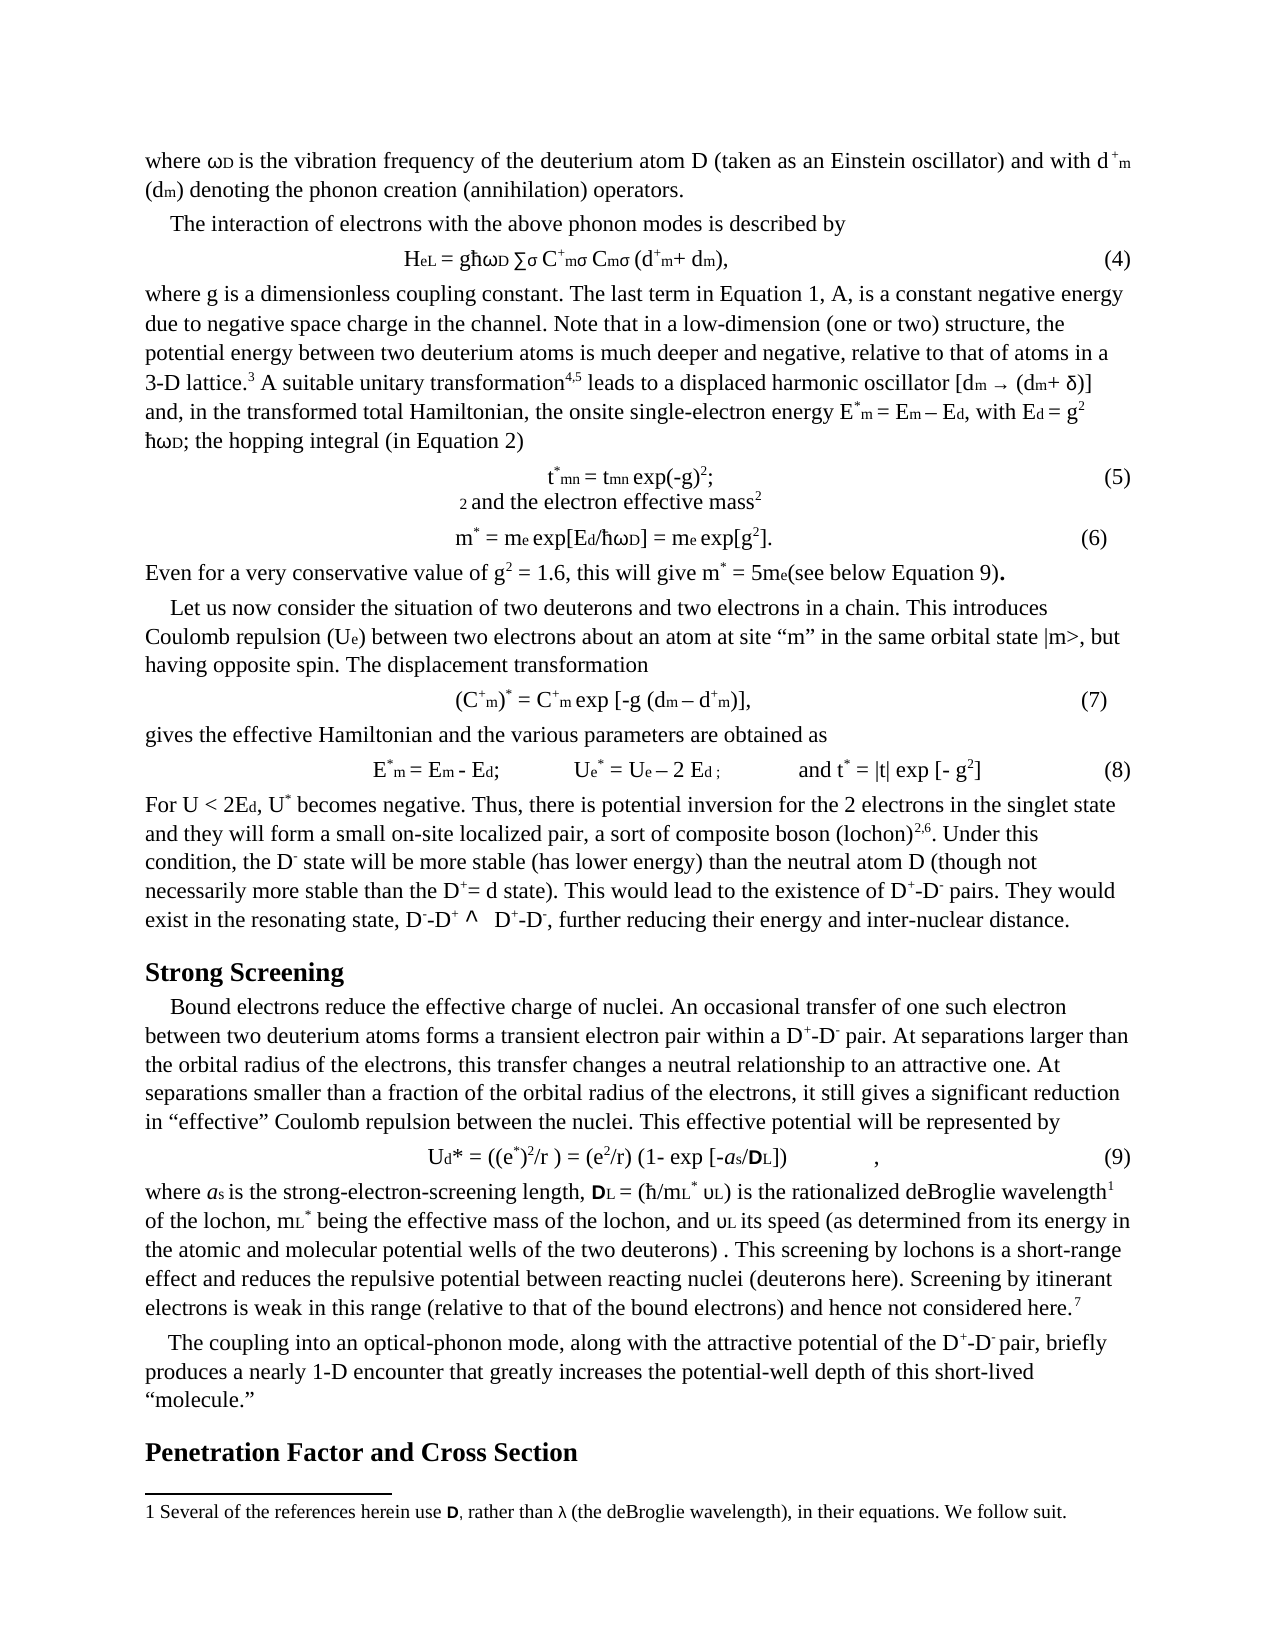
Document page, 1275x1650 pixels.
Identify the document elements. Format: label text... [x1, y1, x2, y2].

text gives the effective Hamiltonian and the various parameters are obtained as [145, 721, 1131, 748]
text Even for a very conservative value of g2 = 1.6, this will give m* = 5me(see below Equation 9). [145, 559, 1131, 586]
text where g is a dimensionless coupling constant. The last term in Equation 1, A, is a constant negative energy due to negative space charge in the channel. Note that in a low-dimension (one or two) structure, the potential energy between two deuterium atoms is much deeper and negative, relative to that of atoms in a 3-D lattice.3 A suitable unitary transformation4,5 leads to a displaced harmonic oscillator [dm → (dm+ δ)] and, in the transformed total Hamiltonian, the onsite single-electron energy E*m = Em – Ed, with Ed = g2 ħωD; the hopping integral (in Equation 2) [145, 280, 1131, 454]
text HeL = għωD ∑σ C+mσ Cmσ (d+m+ dm), (4) [145, 245, 1131, 272]
text Let us now consider the situation of two deuterons and two electrons in a chain. This introduces Coulomb repulsion (Ue) between two electrons about an atom at site “m” in the same orbital state |m>, but having opposite spin. The displacement transformation [145, 594, 1131, 678]
text Ud* = ((e*)2/r ) = (e2/r) (1- exp [-as/DL]) , (9) [145, 1143, 1131, 1169]
text where ωD is the vibration frequency of the deuterium atom D (taken as an Einstein oscillator) and with d+m (dm) denoting the phonon creation (annihilation) operators. [145, 147, 1131, 202]
text (C+m)* = C+m exp [-g (dm – d+m)], (7) [455, 686, 1131, 713]
text E*m = Em - Ed; Ue* = Ue – 2 Ed ; and t* = |t| exp [- g2] (8) [145, 756, 1131, 782]
subtitle Strong Screening [145, 956, 1131, 987]
text The interaction of electrons with the above phonon modes is described by [145, 210, 1131, 237]
text t*mn = tmn exp(-g)2; (5) [145, 463, 1131, 490]
text Penetration Factor and Cross Section [145, 1436, 1131, 1467]
text m* = me exp[Ed/ħωD] = me exp[g2]. (6) [455, 524, 1131, 551]
text The coupling into an optical-phonon mode, along with the attractive potential of the D+-D- pair, briefly produces a nearly 1-D encounter that greatly increases the potential-well depth of this short-lived “molecule.” [145, 1329, 1131, 1413]
text where as is the strong-electron-screening length, DL = (ħ/mL* υL) is the rationalized deBroglie wavelength of the lochon, mL* being the effective mass of the lochon, and υL its speed (as determined from its energy in the atomic and molecular potential wells of the two deuterons) . This screening by lochons is a short-range effect and reduces the repulsive potential between reacting nuclei (deuterons here). Screening by itinerant electrons is weak in this range (relative to that of the bound electrons) and hence not considered here.7 [145, 1178, 1131, 1320]
text 2 and the electron effective mass2 [145, 498, 1131, 512]
text For U < 2Ed, U* becomes negative. Thus, there is potential inversion for the 2 electrons in the singlet state and they will form a small on-site localized pair, a sort of composite boson (lochon)2,6. Under this condition, the D- state will be more stable (has lower energy) than the neutral atom D (though not necessarily more stable than the D+= d state). This would lead to the existence of D+-D- pairs. They would exist in the resonating state, D--D+ ^ D+-D-, further reducing their energy and inter-nuclear distance. [145, 791, 1131, 935]
text Bound electrons reduce the effective charge of nuclei. An occasional transfer of one such electron between two deuterium atoms forms a transient electron pair within a D+-D- pair. At separations larger than the orbital radius of the electrons, this transfer changes a neutral relationship to an attractive one. At separations smaller than a fraction of the orbital radius of the electrons, it still gives a significant reduction in “effective” Coulomb repulsion between the nuclei. This effective potential will be represented by [145, 993, 1131, 1134]
